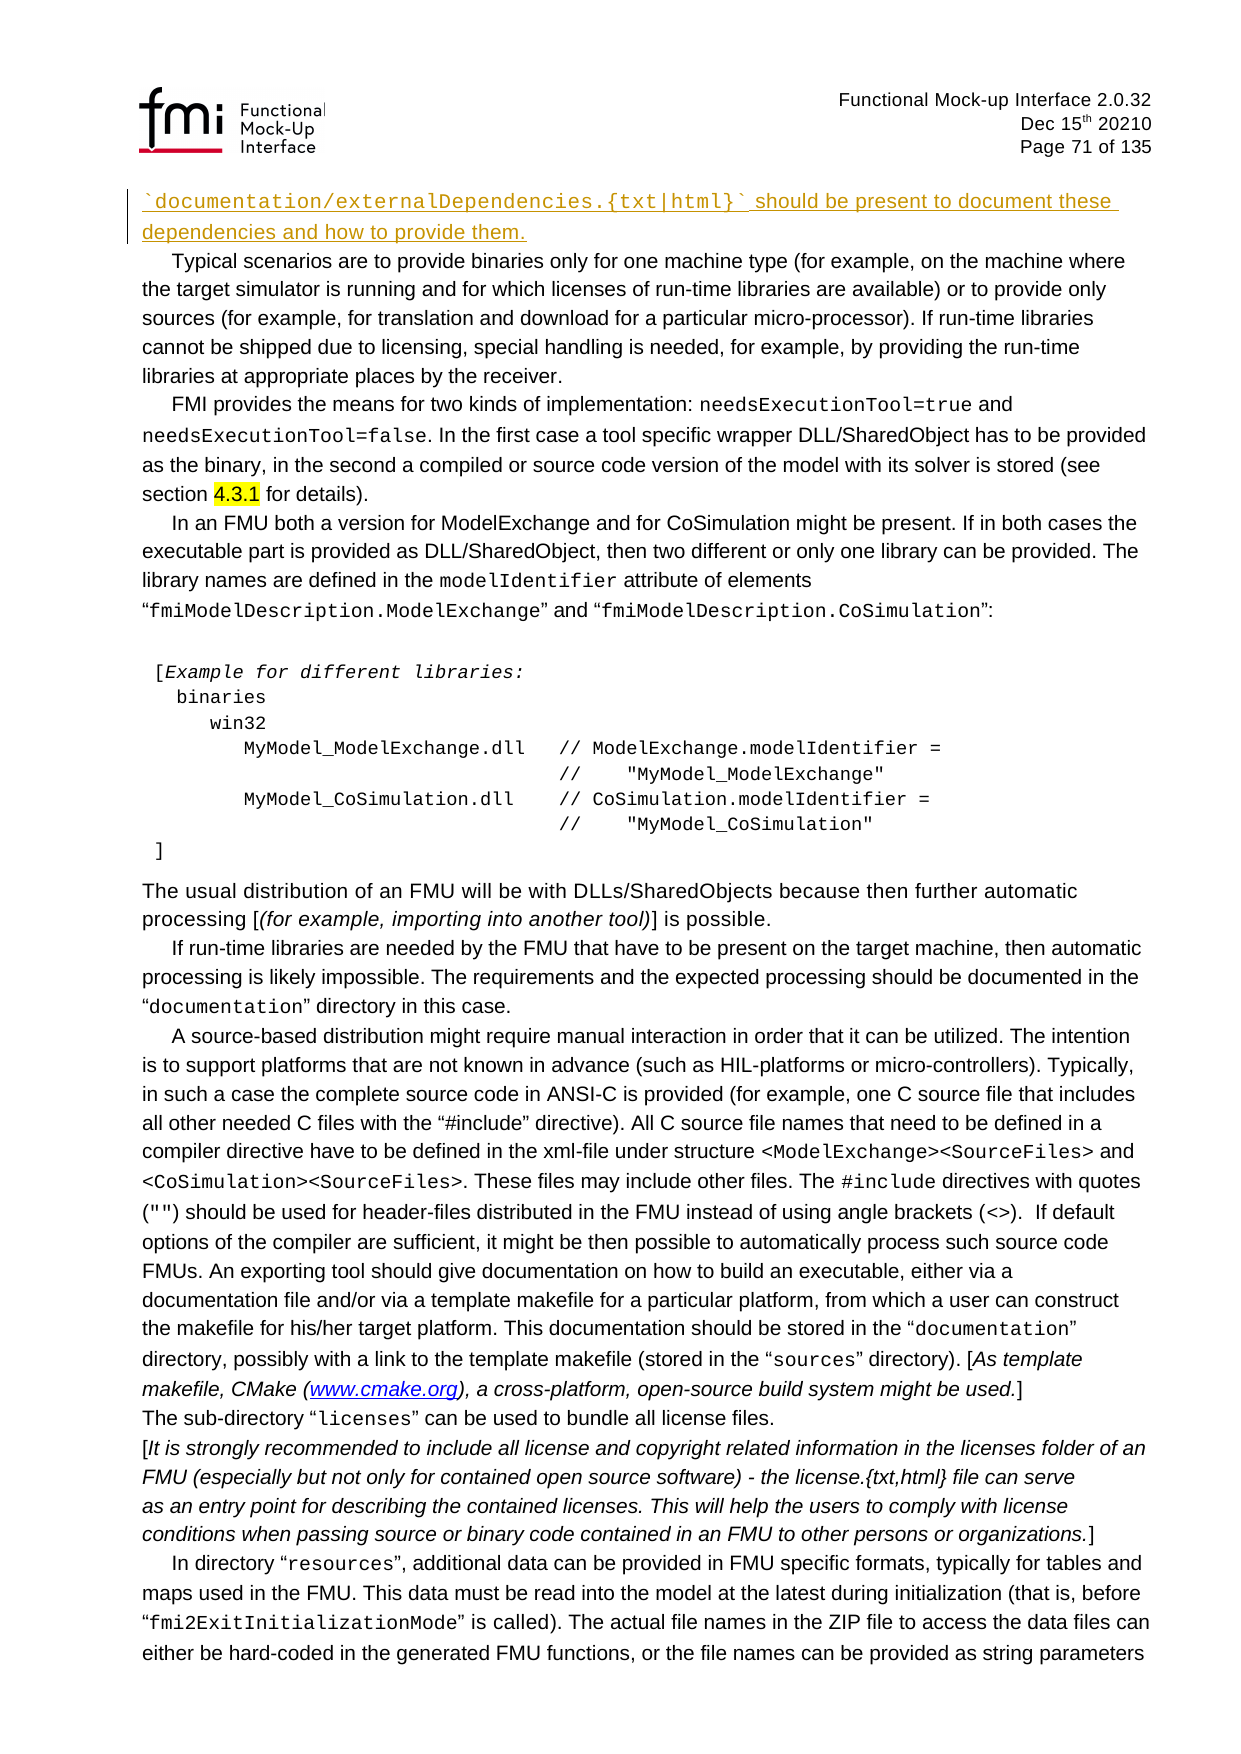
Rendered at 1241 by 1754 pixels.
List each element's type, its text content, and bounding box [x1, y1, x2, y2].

text A source-based distribution might require manual interaction in order that it can be utilized. The intention is to support platforms that are not known in advance (such as HIL-platforms or micro-controllers). Typically, in such a case the complete source code in ANSI-C is provided (for example, one C source file that includes all other needed C files with the “#include” directive). All C source file names that need to be defined in a compiler directive have to be defined in the xml-file under structure <ModelExchange><SourceFiles> and <CoSimulation><SourceFiles>. These files may include other files. The #include directives with quotes ("") should be used for header-files distributed in the FMU instead of using angle brackets (<>). If default options of the compiler are sufficient, it might be then possible to automatically process such source code FMUs. An exporting tool should give documentation on how to build an executable, either via a documentation file and/or via a template makefile for a particular platform, from which a user can construct the makefile for his/her target platform. This documentation should be stored in the “documentation” directory, possibly with a link to the template makefile (stored in the “sources” directory). [As template makefile, CMake (www.cmake.org), a cross-platform, open-source build system might be used.] [142, 1024, 1152, 1401]
text MyModel_ModelExchange.dll // ModelExchange.modelIdentifier = // "MyModel_ModelExchange" [153, 739, 1152, 786]
text ] [153, 841, 1152, 862]
text binaries [153, 688, 1152, 709]
picture [139, 87, 325, 153]
text In an FMU both a version for ModelExchange and for CoSimulation might be present. If in both cases the executable part is provided as DLL/SharedObject, then two different or only one library can be provided. The library names are defined in the modelIdentifier attribute of elements “fmiModelDescription.ModelExchange” and “fmiModelDescription.CoSimulation”: [142, 510, 1152, 624]
text MyModel_CoSimulation.dll // CoSimulation.modelIdentifier = // "MyModel_CoSimulation" [153, 790, 1152, 836]
text The usual distribution of an FMU will be with DLLs/SharedObjects because then further automatic processing [(for example, importing into another tool)] is possible. [142, 878, 1152, 931]
text [Example for different libraries: [153, 663, 1152, 684]
text If run-time libraries are needed by the FMU that have to be present on the target machine, then automatic processing is likely impossible. The requirements and the expected processing should be documented in the “documentation” directory in this case. [142, 936, 1152, 1019]
text FMI provides the means for two kinds of implementation: needsExecutionTool=true and needsExecutionTool=false. In the first case a tool specific wrapper DLL/SharedObject has to be provided as the binary, in the second a compiled or source code version of the model with its solver is stored (see section 4.3.1 for details). [142, 392, 1152, 506]
text Typical scenarios are to provide binaries only for one machine type (for example, on the machine where the target simulator is running and for which licenses of run-time libraries are available) or to provide only sources (for example, for translation and download for a particular micro-processor). If run-time libraries cannot be shipped due to licensing, special handling is needed, for example, by providing the run-time libraries at appropriate places by the receiver. [142, 248, 1152, 387]
text win32 [153, 713, 1152, 735]
